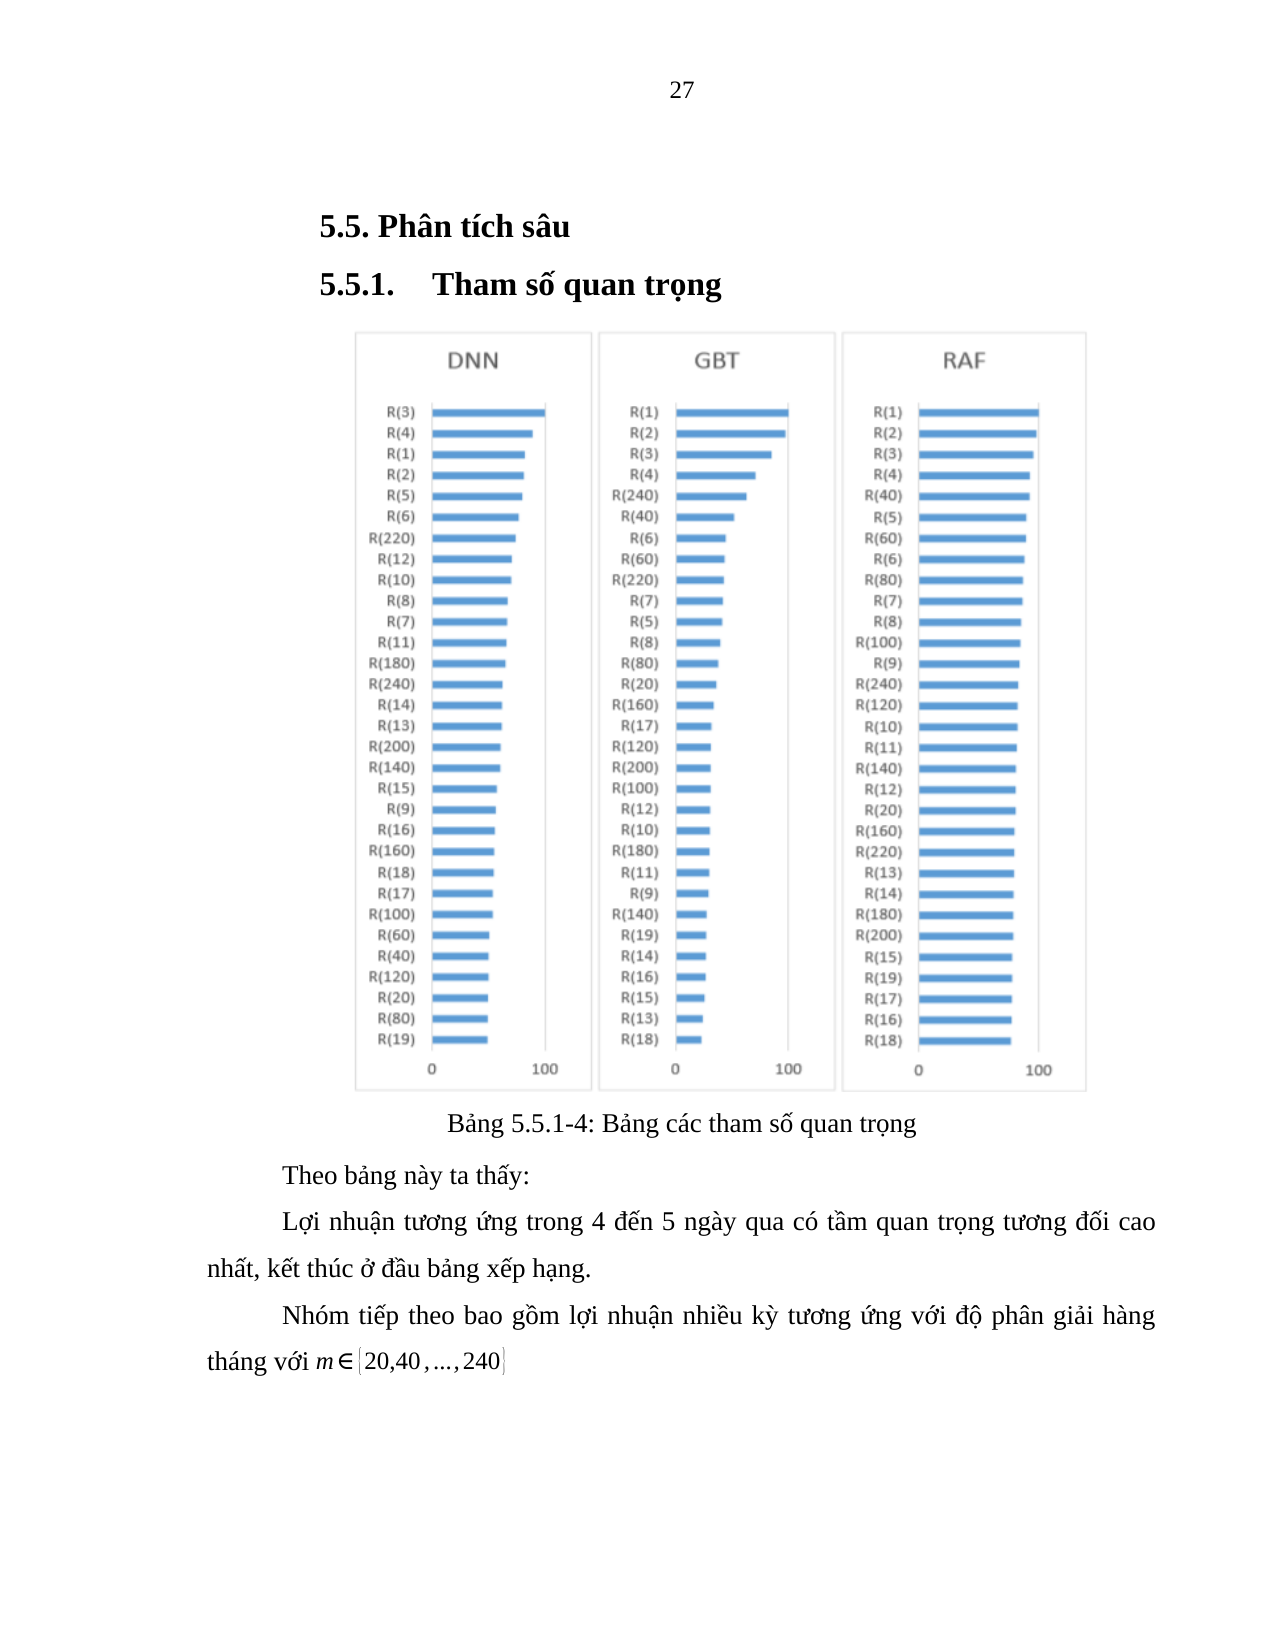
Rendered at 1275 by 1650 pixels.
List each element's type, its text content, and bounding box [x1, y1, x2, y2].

text Theo bảng này ta thấy: [207, 1159, 1157, 1190]
text Nhóm tiếp theo bao gồm lợi nhuận nhiều kỳ tương ứng với độ phân giải hàng tháng với [207, 1299, 1157, 1377]
list Phân tích sâu [319, 207, 1157, 245]
list Tham số quan trọng [394, 264, 1157, 303]
text Lợi nhuận tương ứng trong 4 đến 5 ngày qua có tầm quan trọng tương đối cao nhất, kết thúc ở đầu bảng xếp hạng. [207, 1206, 1157, 1283]
picture [351, 327, 1088, 1092]
